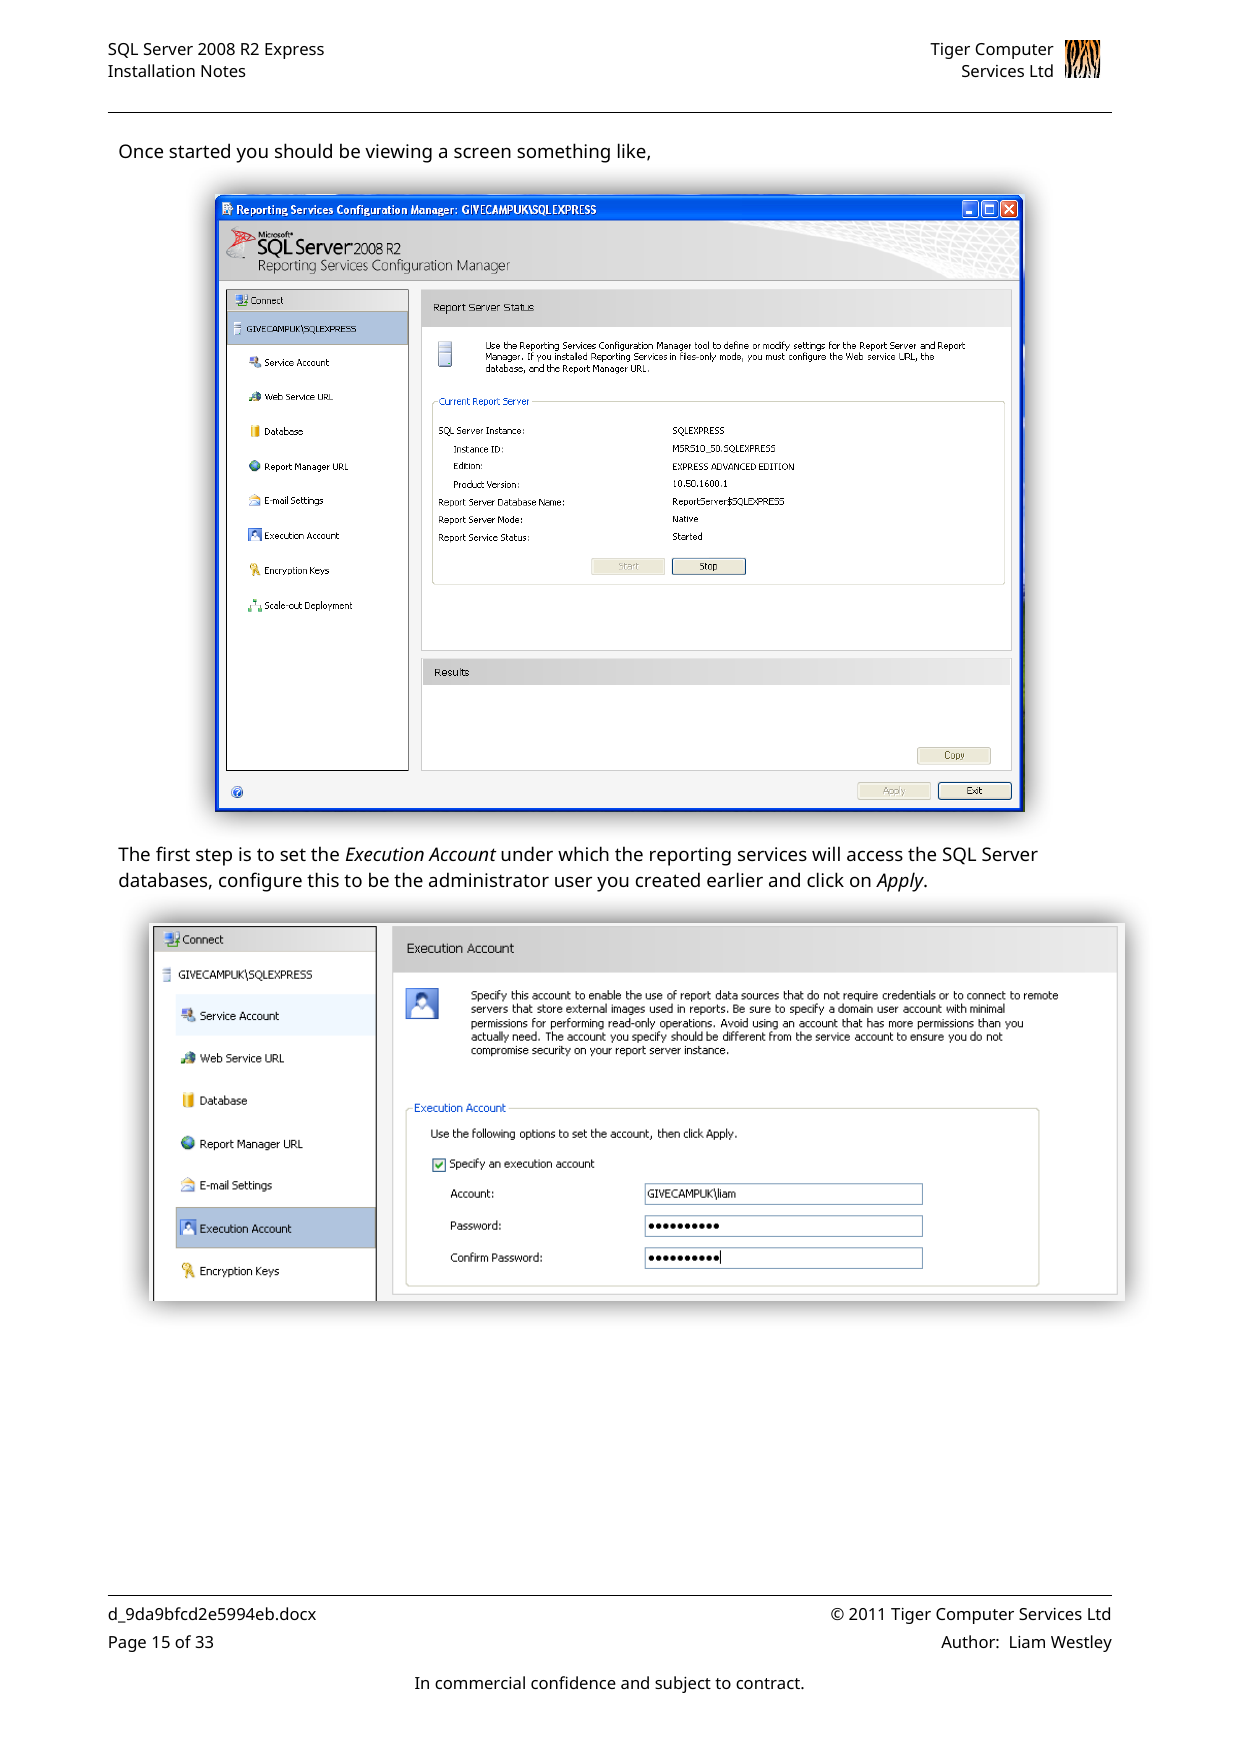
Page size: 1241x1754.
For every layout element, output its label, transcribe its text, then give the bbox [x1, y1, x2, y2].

picture [215, 194, 1025, 812]
text Once started you should be viewing a screen something like, [118, 138, 1122, 163]
picture [149, 923, 1125, 1301]
text The first step is to set the Execution Account under which the reporting services will access the SQL Server databases, configure this to be the administrator user you created earlier and click on Apply. [118, 842, 1122, 893]
